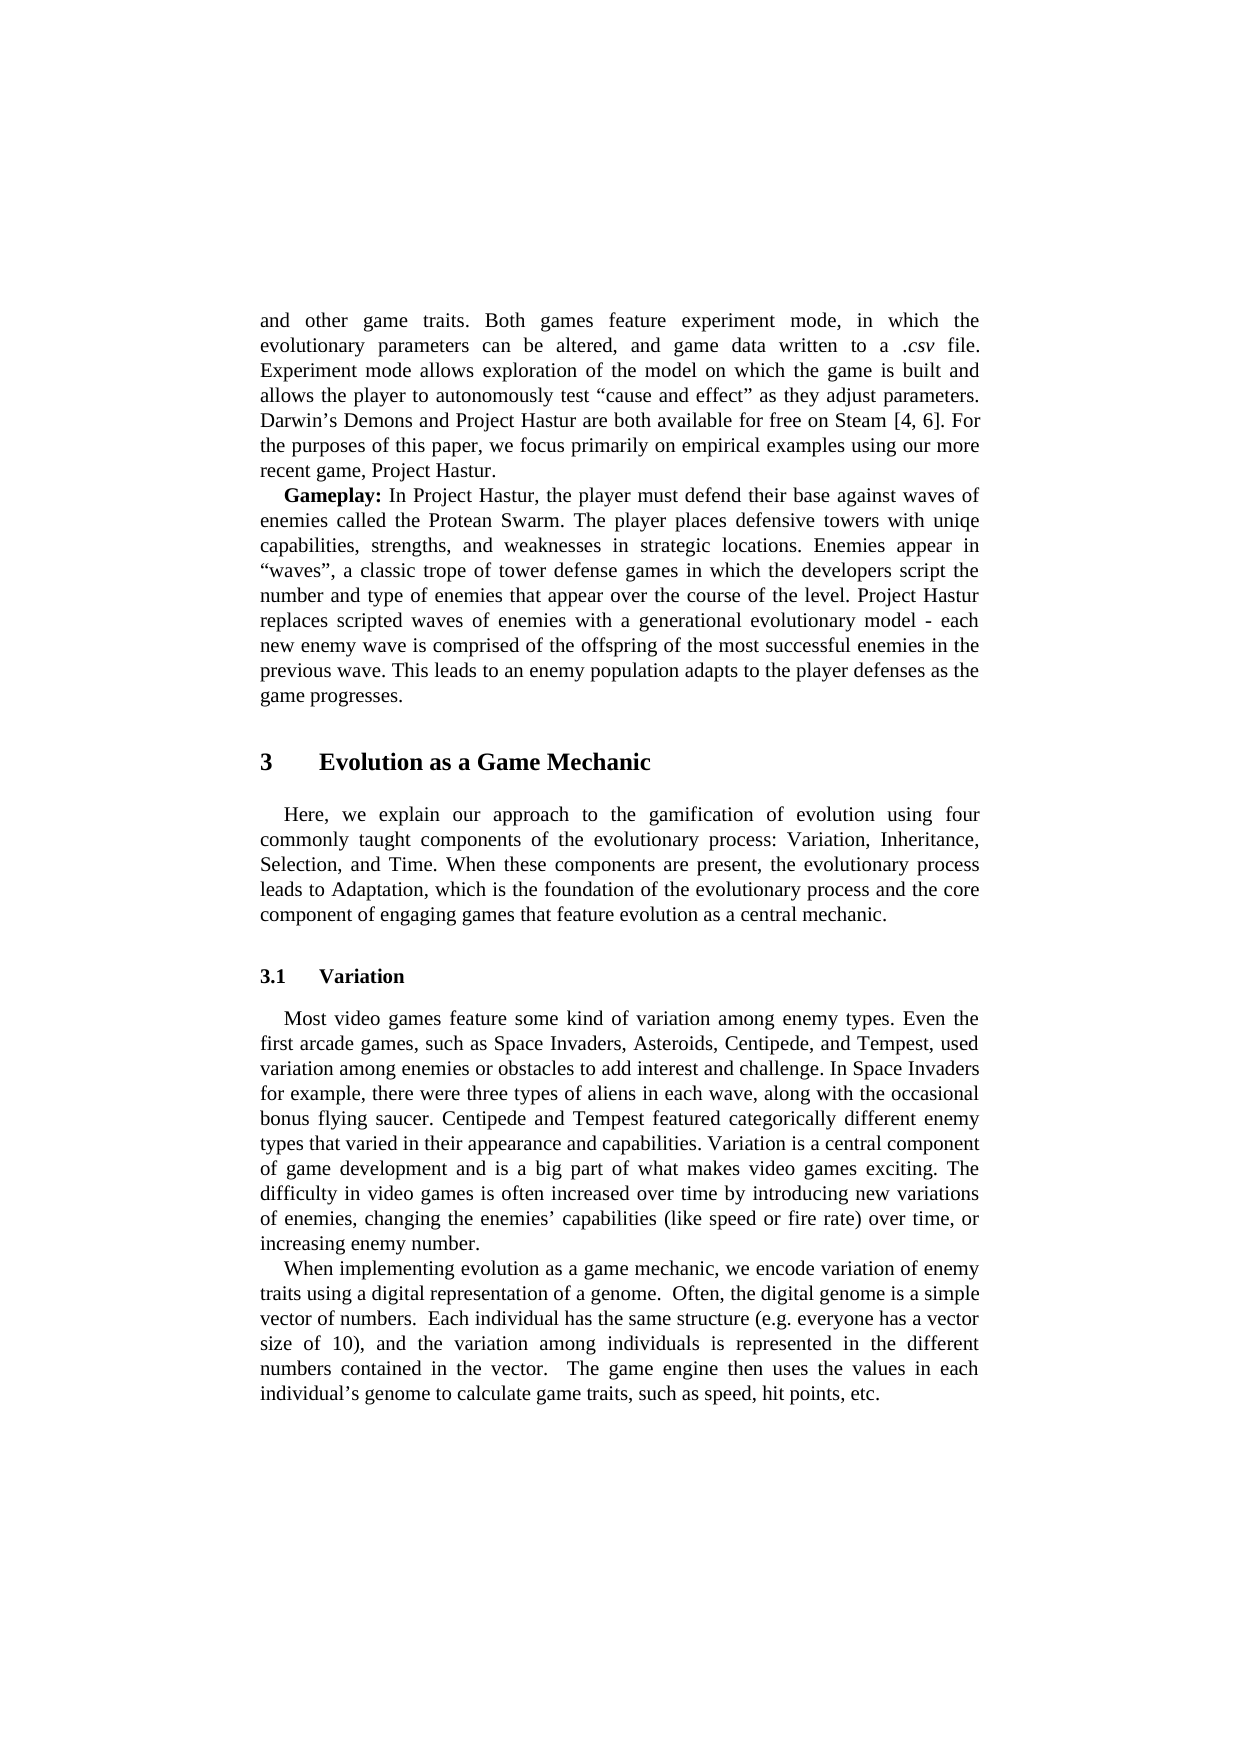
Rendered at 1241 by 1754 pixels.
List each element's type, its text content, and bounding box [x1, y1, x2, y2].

subtitle Evolution as a Game Mechanic [260, 744, 980, 776]
text Gameplay: In Project Hastur, the player must defend their base against waves of enemies called the Protean Swarm. The player places defensive towers with uniqe capabilities, strengths, and weaknesses in strategic locations. Enemies appear in “waves”, a classic trope of tower defense games in which the developers script the number and type of enemies that appear over the course of the level. Project Hastur replaces scripted waves of enemies with a generational evolutionary model - each new enemy wave is comprised of the offspring of the most successful enemies in the previous wave. This leads to an enemy population adapts to the player defenses as the game progresses. [260, 482, 980, 707]
subtitle Variation [260, 963, 980, 988]
text When implementing evolution as a game mechanic, we encode variation of enemy traits using a digital representation of a genome. Often, the digital genome is a simple vector of numbers. Each individual has the same structure (e.g. everyone has a vector size of 10), and the variation among individuals is represented in the different numbers contained in the vector. The game engine then uses the values in each individual’s genome to calculate game traits, such as speed, hit points, etc. [260, 1255, 980, 1405]
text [260, 307, 980, 482]
text Here, we explain our approach to the gamification of evolution using four commonly taught components of the evolutionary process: Variation, Inheritance, Selection, and Time. When these components are present, the evolutionary process leads to Adaptation, which is the foundation of the evolutionary process and the core component of engaging games that feature evolution as a central mechanic. [260, 801, 980, 926]
text Most video games feature some kind of variation among enemy types. Even the first arcade games, such as Space Invaders, Asteroids, Centipede, and Tempest, used variation among enemies or obstacles to add interest and challenge. In Space Invaders for example, there were three types of aliens in each wave, along with the occasional bonus flying saucer. Centipede and Tempest featured categorically different enemy types that varied in their appearance and capabilities. Variation is a central component of game development and is a big part of what makes video games exciting. The difficulty in video games is often increased over time by introducing new variations of enemies, changing the enemies’ capabilities (like speed or fire rate) over time, or increasing enemy number. [260, 1005, 980, 1255]
